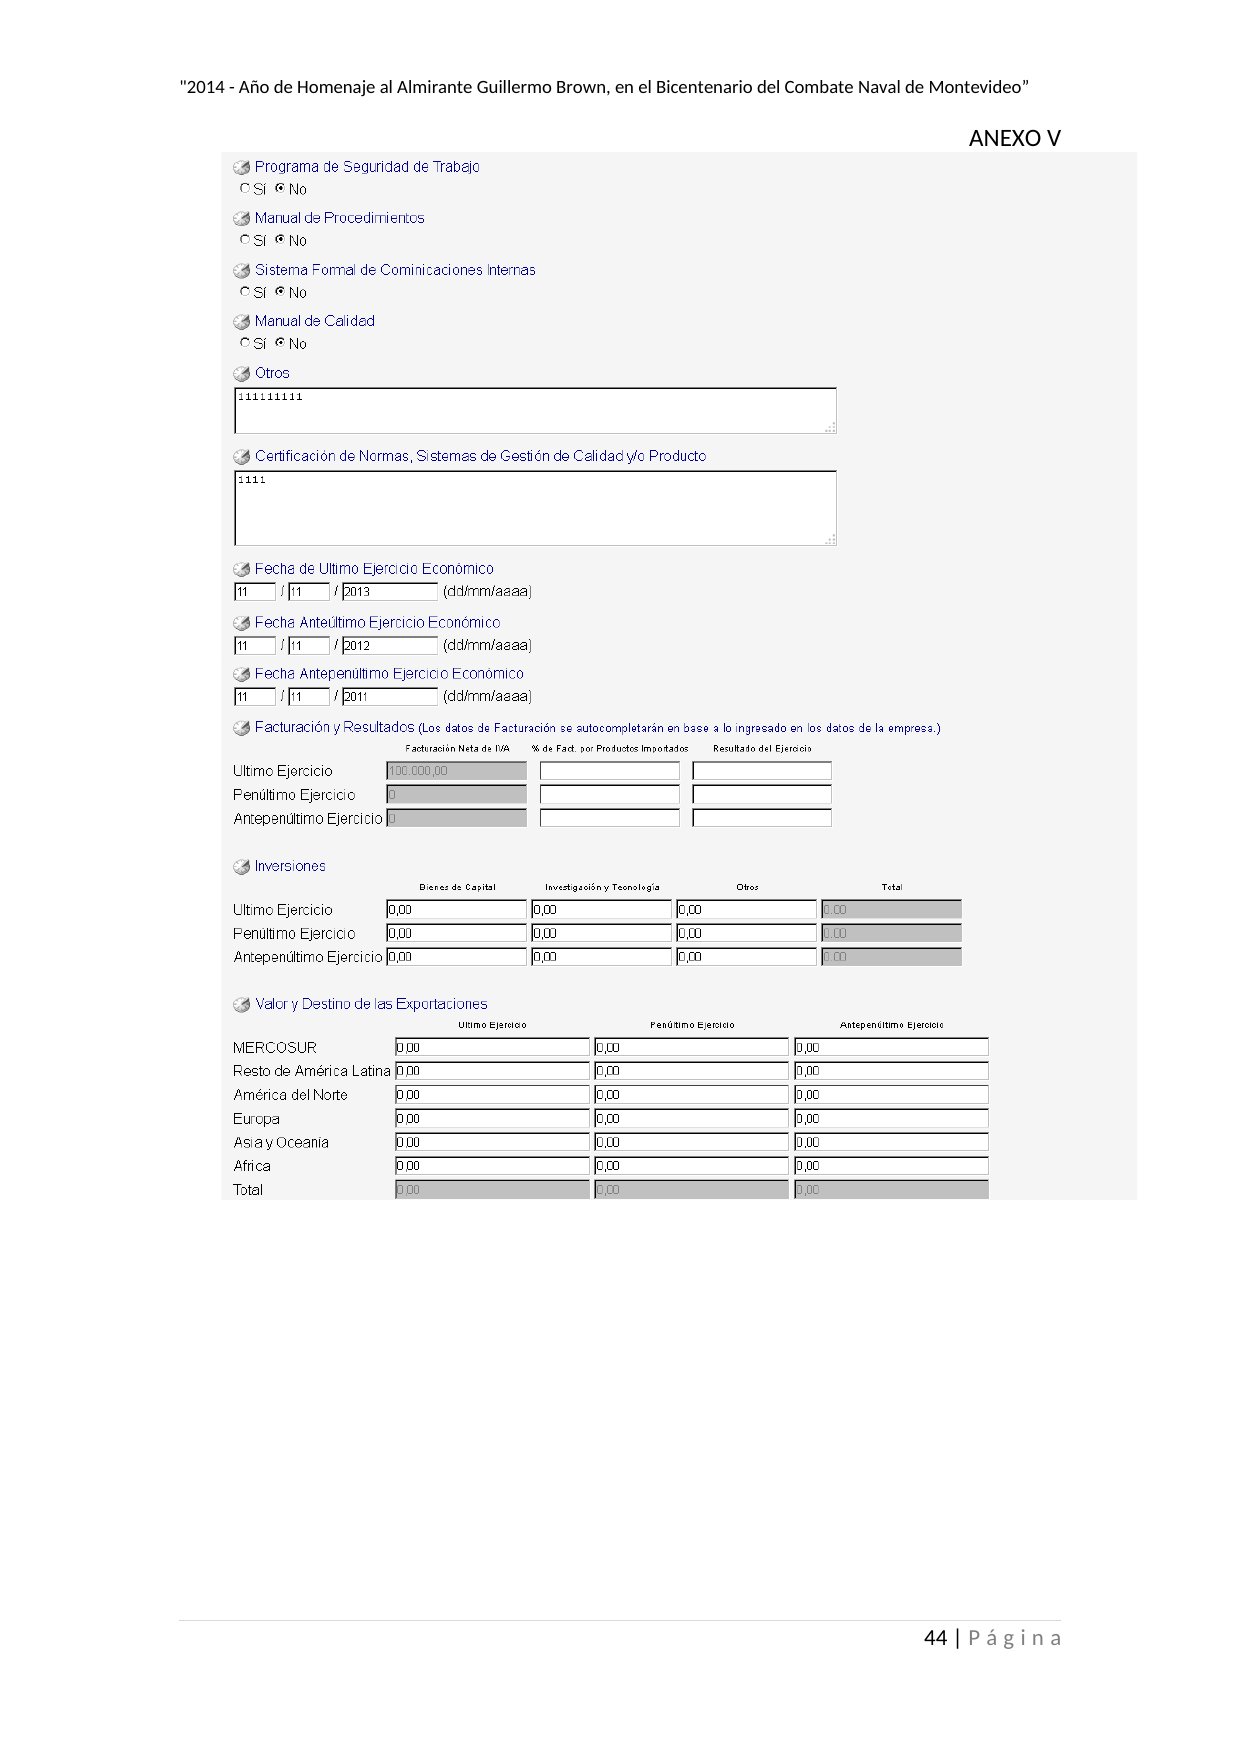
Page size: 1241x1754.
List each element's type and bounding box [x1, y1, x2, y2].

picture [221, 152, 1138, 1200]
